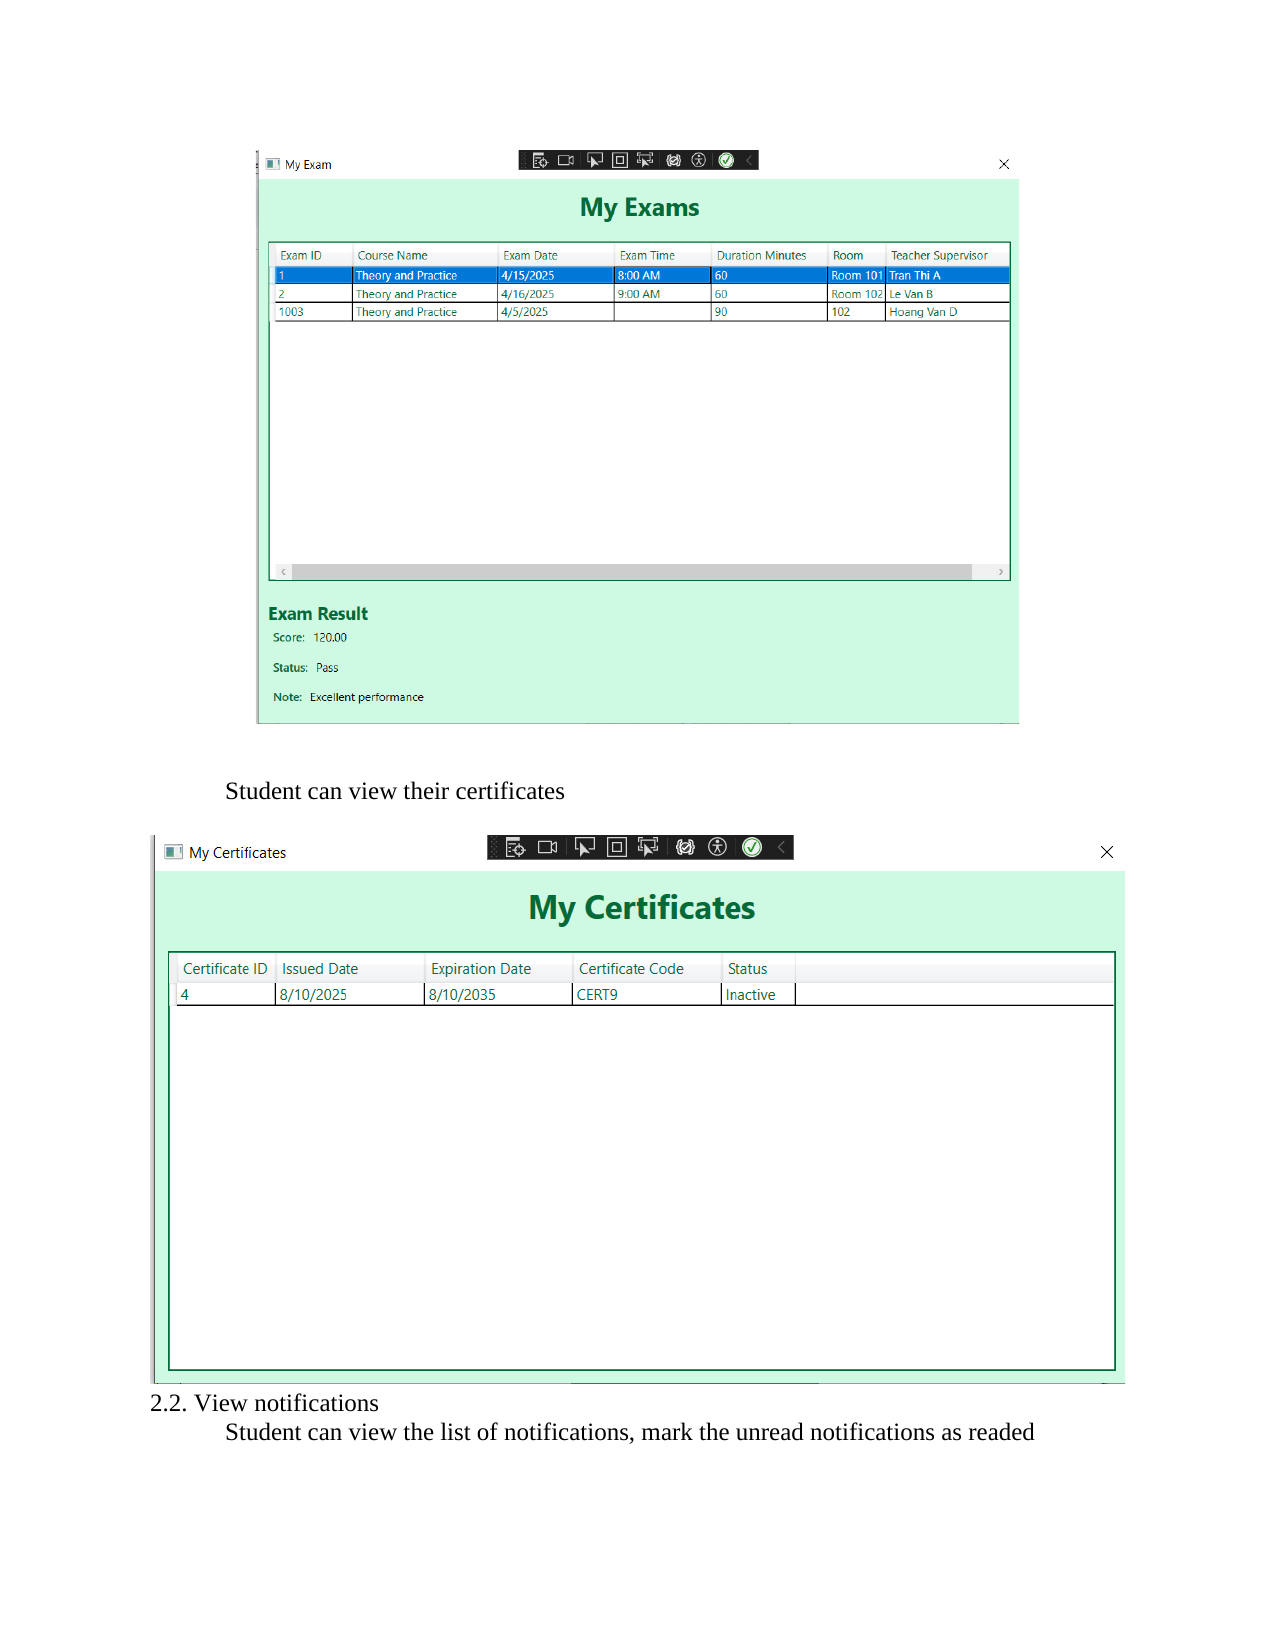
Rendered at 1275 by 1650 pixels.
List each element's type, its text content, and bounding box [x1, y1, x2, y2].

text Student can view the list of notifications, mark the unread notifications as readed [150, 1417, 1125, 1445]
subtitle 2.2. View notifications [150, 1388, 1125, 1417]
picture [255, 150, 1020, 724]
picture [150, 835, 1125, 1384]
text Student can view their certificates [150, 776, 1125, 805]
